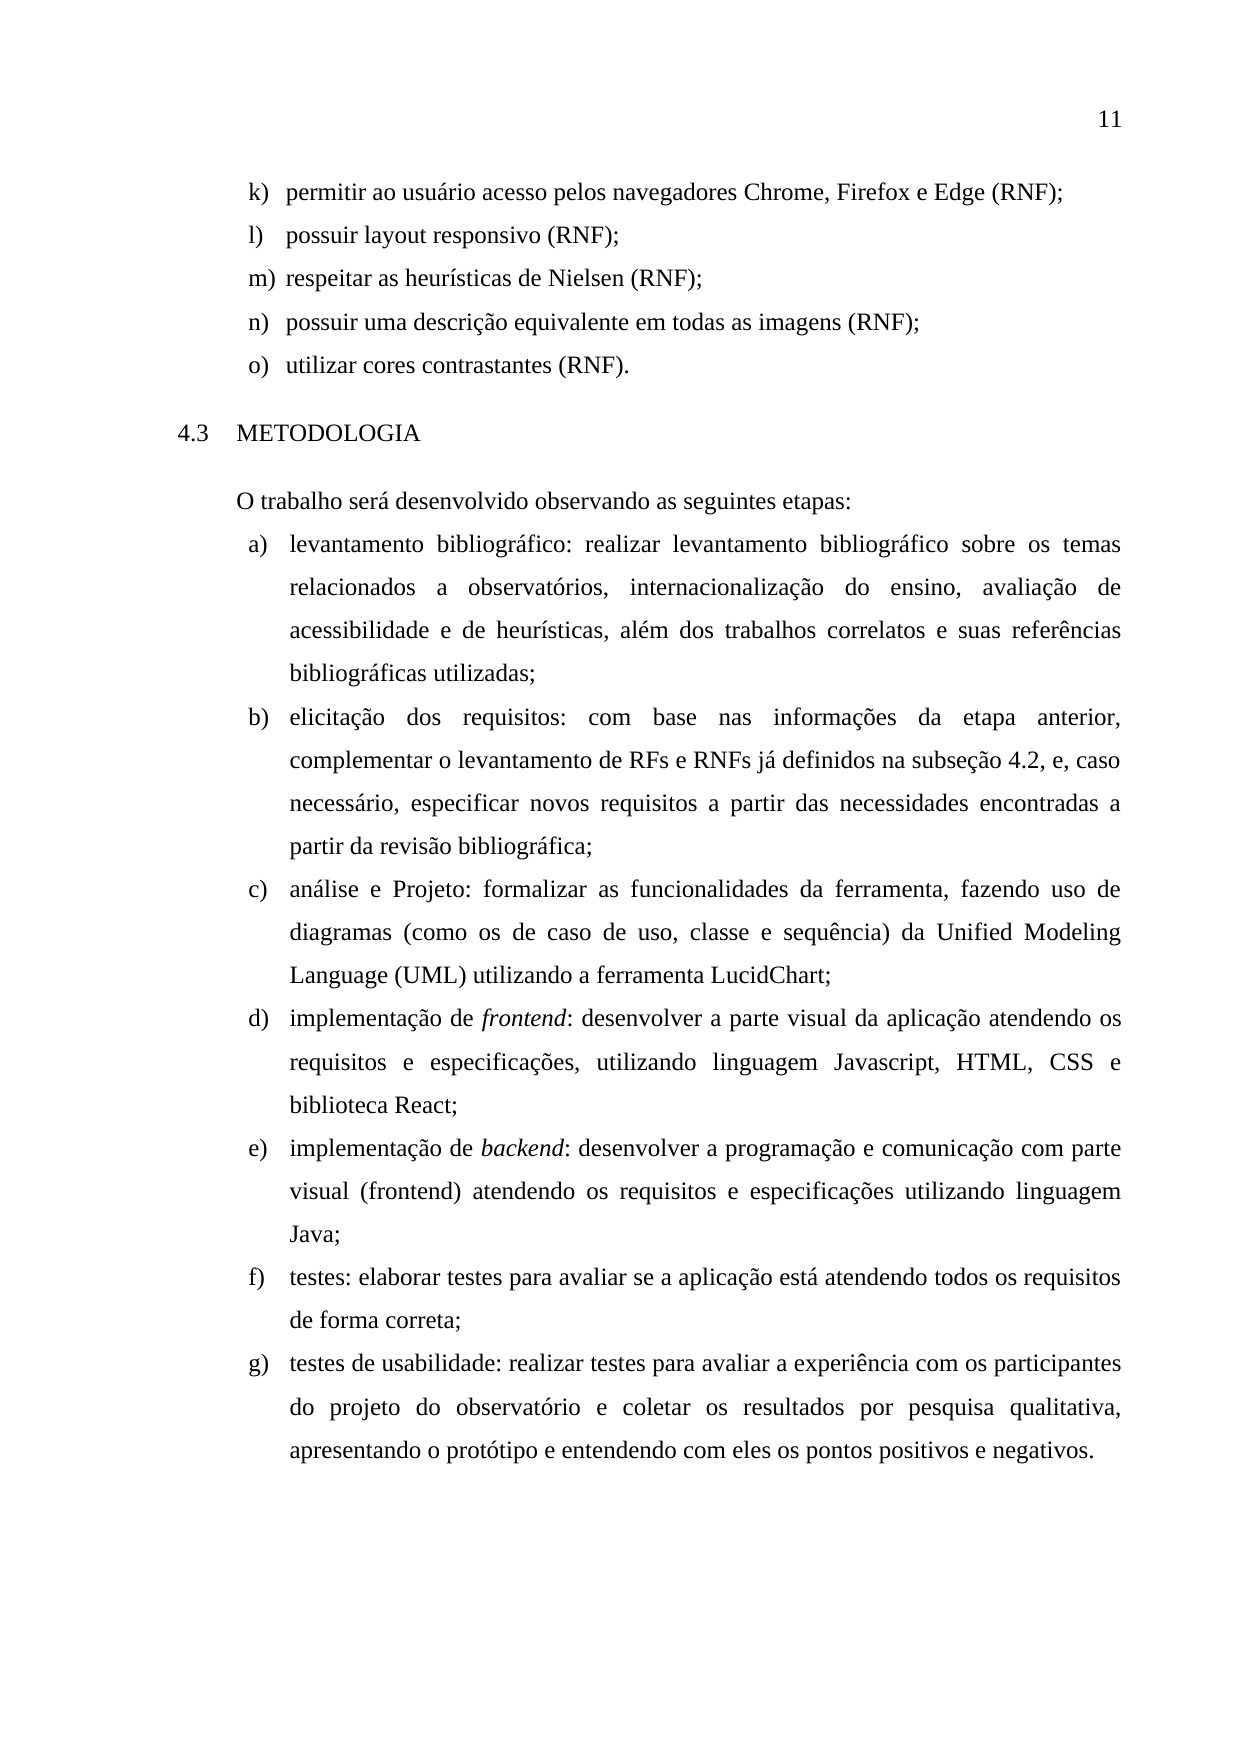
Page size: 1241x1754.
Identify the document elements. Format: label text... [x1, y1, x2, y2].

list possuir uma descrição equivalente em todas as imagens (RNF); [248, 307, 1122, 335]
list respeitar as heurísticas de Nielsen (RNF); [248, 263, 1122, 292]
list permitir ao usuário acesso pelos navegadores Chrome, Firefox e Edge (RNF); [248, 177, 1122, 206]
list elicitação dos requisitos: com base nas informações da etapa anterior, complementar o levantamento de RFs e RNFs já definidos na subseção 4.2, e, caso necessário, especificar novos requisitos a partir das necessidades encontradas a partir da revisão bibliográfica; [248, 702, 1122, 860]
list possuir layout responsivo (RNF); [248, 220, 1122, 249]
list análise e Projeto: formalizar as funcionalidades da ferramenta, fazendo uso de diagramas (como os de caso de uso, classe e sequência) da Unified Modeling Language (UML) utilizando a ferramenta LucidChart; [248, 874, 1122, 989]
list levantamento bibliográfico: realizar levantamento bibliográfico sobre os temas relacionados a observatórios, internacionalização do ensino, avaliação de acessibilidade e de heurísticas, além dos trabalhos correlatos e suas referências bibliográficas utilizadas; [248, 529, 1122, 687]
subtitle METODOLOGIA [177, 418, 1122, 447]
list testes: elaborar testes para avaliar se a aplicação está atendendo todos os requisitos de forma correta; [248, 1262, 1122, 1334]
text O trabalho será desenvolvido observando as seguintes etapas: [177, 486, 1122, 515]
list utilizar cores contrastantes (RNF). [248, 350, 1122, 378]
text implementação de backend: desenvolver a programação e comunicação com parte visual (frontend) atendendo os requisitos e especificações utilizando linguagem Java; [248, 1133, 1122, 1248]
text implementação de frontend: desenvolver a parte visual da aplicação atendendo os requisitos e especificações, utilizando linguagem Javascript, HTML, CSS e biblioteca React; [248, 1003, 1122, 1118]
